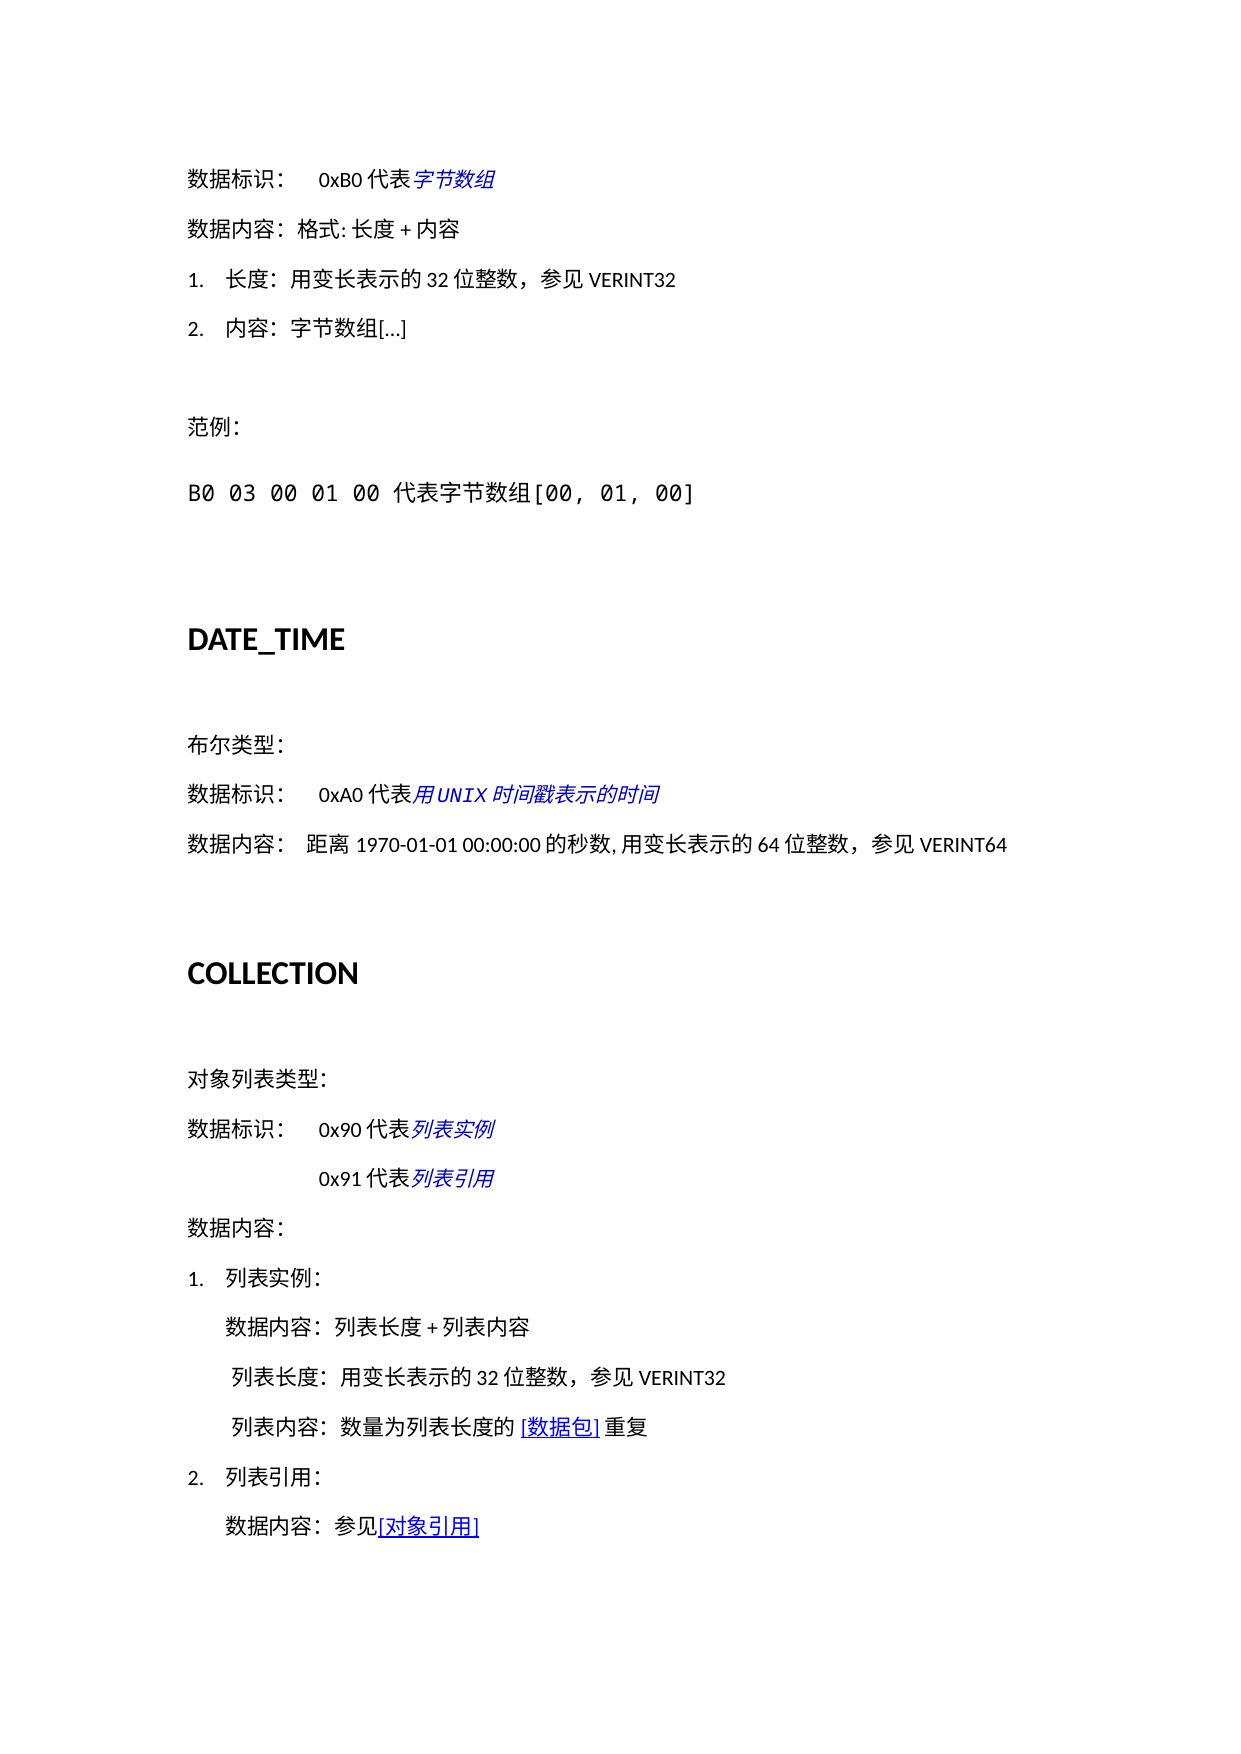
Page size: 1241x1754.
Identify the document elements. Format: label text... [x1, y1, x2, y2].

text 列表长度：用变长表示的32位整数，参见VERINT32 [187, 1360, 1053, 1392]
list 数据内容：参见[对象引用] [225, 1509, 1053, 1541]
list 列表引用： [187, 1459, 1053, 1492]
text 布尔类型： [187, 727, 1053, 760]
text 数据内容： [187, 1211, 1053, 1243]
text 数据内容：格式: 长度 + 内容 [187, 212, 1053, 244]
list 数据内容：列表长度 + 列表内容 [225, 1310, 1053, 1342]
list 长度：用变长表示的32位整数，参见VERINT32 [187, 261, 1053, 294]
text 对象列表类型： [187, 1062, 1053, 1094]
text 数据标识： 0x90 代表列表实例 [187, 1111, 1053, 1144]
text 0x91 代表列表引用 [187, 1161, 1053, 1193]
text 数据标识： 0xA0 代表用UNIX时间戳表示的时间 [187, 777, 1053, 809]
text 范例： [187, 410, 1053, 442]
subtitle DATE_TIME [187, 605, 1053, 670]
subtitle COLLECTION [187, 940, 1053, 1005]
text 数据标识： 0xB0 代表字节数组 [187, 162, 1053, 194]
list 列表实例： [187, 1260, 1053, 1293]
list 内容：字节数组[…] [187, 311, 1053, 343]
text 列表内容：数量为列表长度的 [数据包] 重复 [187, 1409, 1053, 1442]
text B0 03 00 01 00 代表字节数组[00, 01, 00] [187, 459, 1053, 524]
text 数据内容： 距离 1970-01-01 00:00:00 的秒数, 用变长表示的64位整数，参见VERINT64 [187, 827, 1053, 859]
